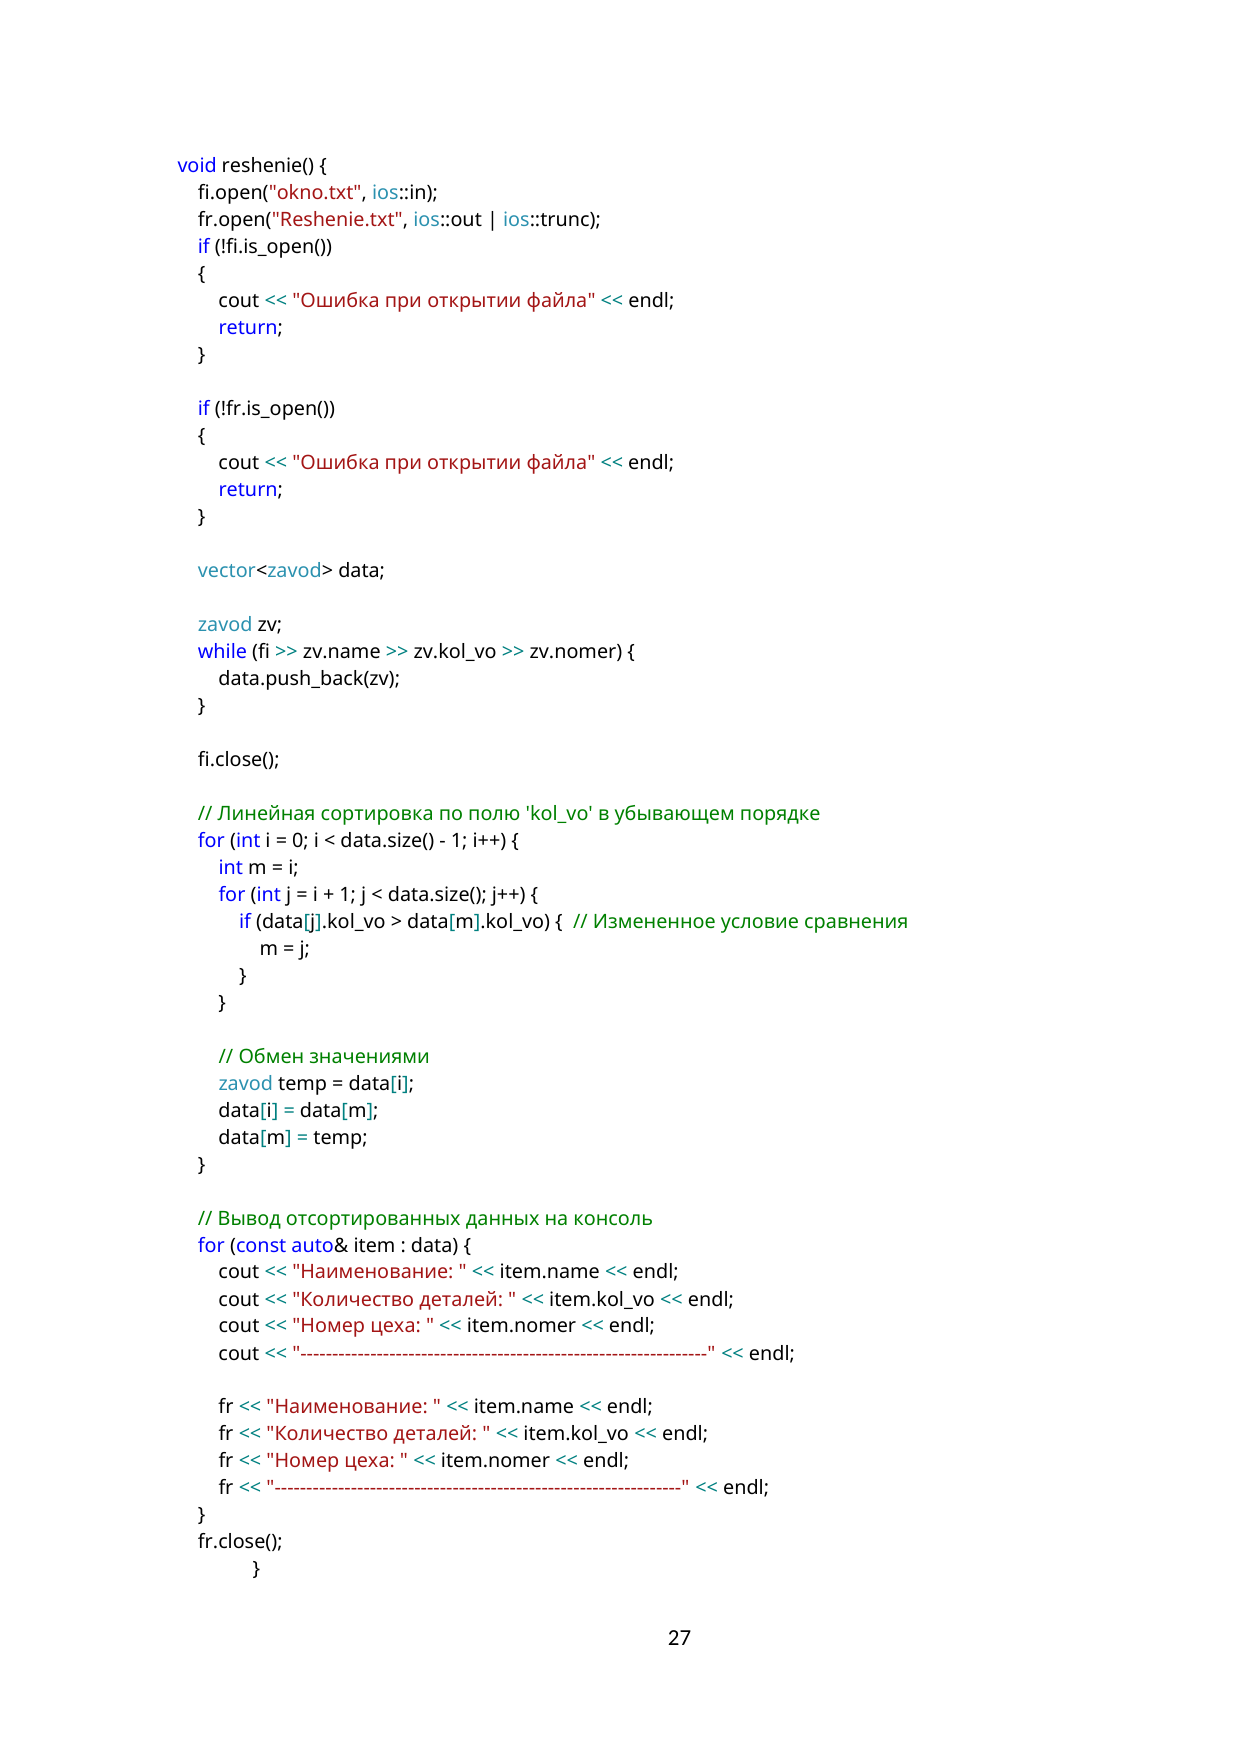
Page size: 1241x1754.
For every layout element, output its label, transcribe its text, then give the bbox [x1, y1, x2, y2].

text cout << "Номер цеха: " << item.nomer << endl; [177, 1312, 1181, 1339]
text for (int j = i + 1; j < data.size(); j++) { [177, 880, 1181, 907]
text return; [177, 313, 1181, 341]
text for (const auto& item : data) { [177, 1231, 1181, 1258]
text // Вывод отсортированных данных на консоль [177, 1204, 1181, 1231]
text if (!fr.is_open()) [177, 394, 1181, 421]
text } [177, 961, 1181, 988]
text cout << "Количество деталей: " << item.kol_vo << endl; [177, 1285, 1181, 1312]
text fi.close(); [177, 745, 1181, 772]
text } [177, 988, 1181, 1015]
text fr << "Количество деталей: " << item.kol_vo << endl; [177, 1420, 1181, 1447]
text } [177, 691, 1181, 718]
text data.push_back(zv); [177, 664, 1181, 691]
text vector<zavod> data; [177, 556, 1181, 583]
text zavod zv; [177, 610, 1181, 637]
text fr.open("Reshenie.txt", ios::out | ios::trunc); [177, 206, 1181, 233]
text cout << "Ошибка при открытии файла" << endl; [177, 448, 1181, 475]
list } [252, 1554, 1181, 1582]
text data[m] = temp; [177, 1123, 1181, 1150]
text void reshenie() { [177, 152, 1181, 179]
text cout << "Наименование: " << item.name << endl; [177, 1258, 1181, 1285]
text zavod temp = data[i]; [177, 1069, 1181, 1096]
text fr << "Номер цеха: " << item.nomer << endl; [177, 1447, 1181, 1474]
text fi.open("okno.txt", ios::in); [177, 179, 1181, 206]
text if (data[j].kol_vo > data[m].kol_vo) { // Измененное условие сравнения [177, 907, 1181, 934]
text fr.close(); [177, 1528, 1181, 1554]
text cout << "Ошибка при открытии файла" << endl; [177, 287, 1181, 313]
text if (!fi.is_open()) [177, 233, 1181, 259]
text cout << "----------------------------------------------------------------" << endl; [177, 1339, 1181, 1366]
text } [177, 1501, 1181, 1528]
text { [177, 259, 1181, 287]
text data[i] = data[m]; [177, 1096, 1181, 1123]
text while (fi >> zv.name >> zv.kol_vo >> zv.nomer) { [177, 637, 1181, 664]
text for (int i = 0; i < data.size() - 1; i++) { [177, 826, 1181, 853]
text } [177, 1150, 1181, 1177]
text // Линейная сортировка по полю 'kol_vo' в убывающем порядке [177, 799, 1181, 826]
text return; [177, 475, 1181, 502]
text } [177, 341, 1181, 367]
text fr << "----------------------------------------------------------------" << endl; [177, 1474, 1181, 1501]
text } [177, 502, 1181, 529]
text // Обмен значениями [177, 1042, 1181, 1069]
text fr << "Наименование: " << item.name << endl; [177, 1393, 1181, 1420]
text m = j; [177, 934, 1181, 961]
text { [177, 421, 1181, 448]
text int m = i; [177, 853, 1181, 880]
